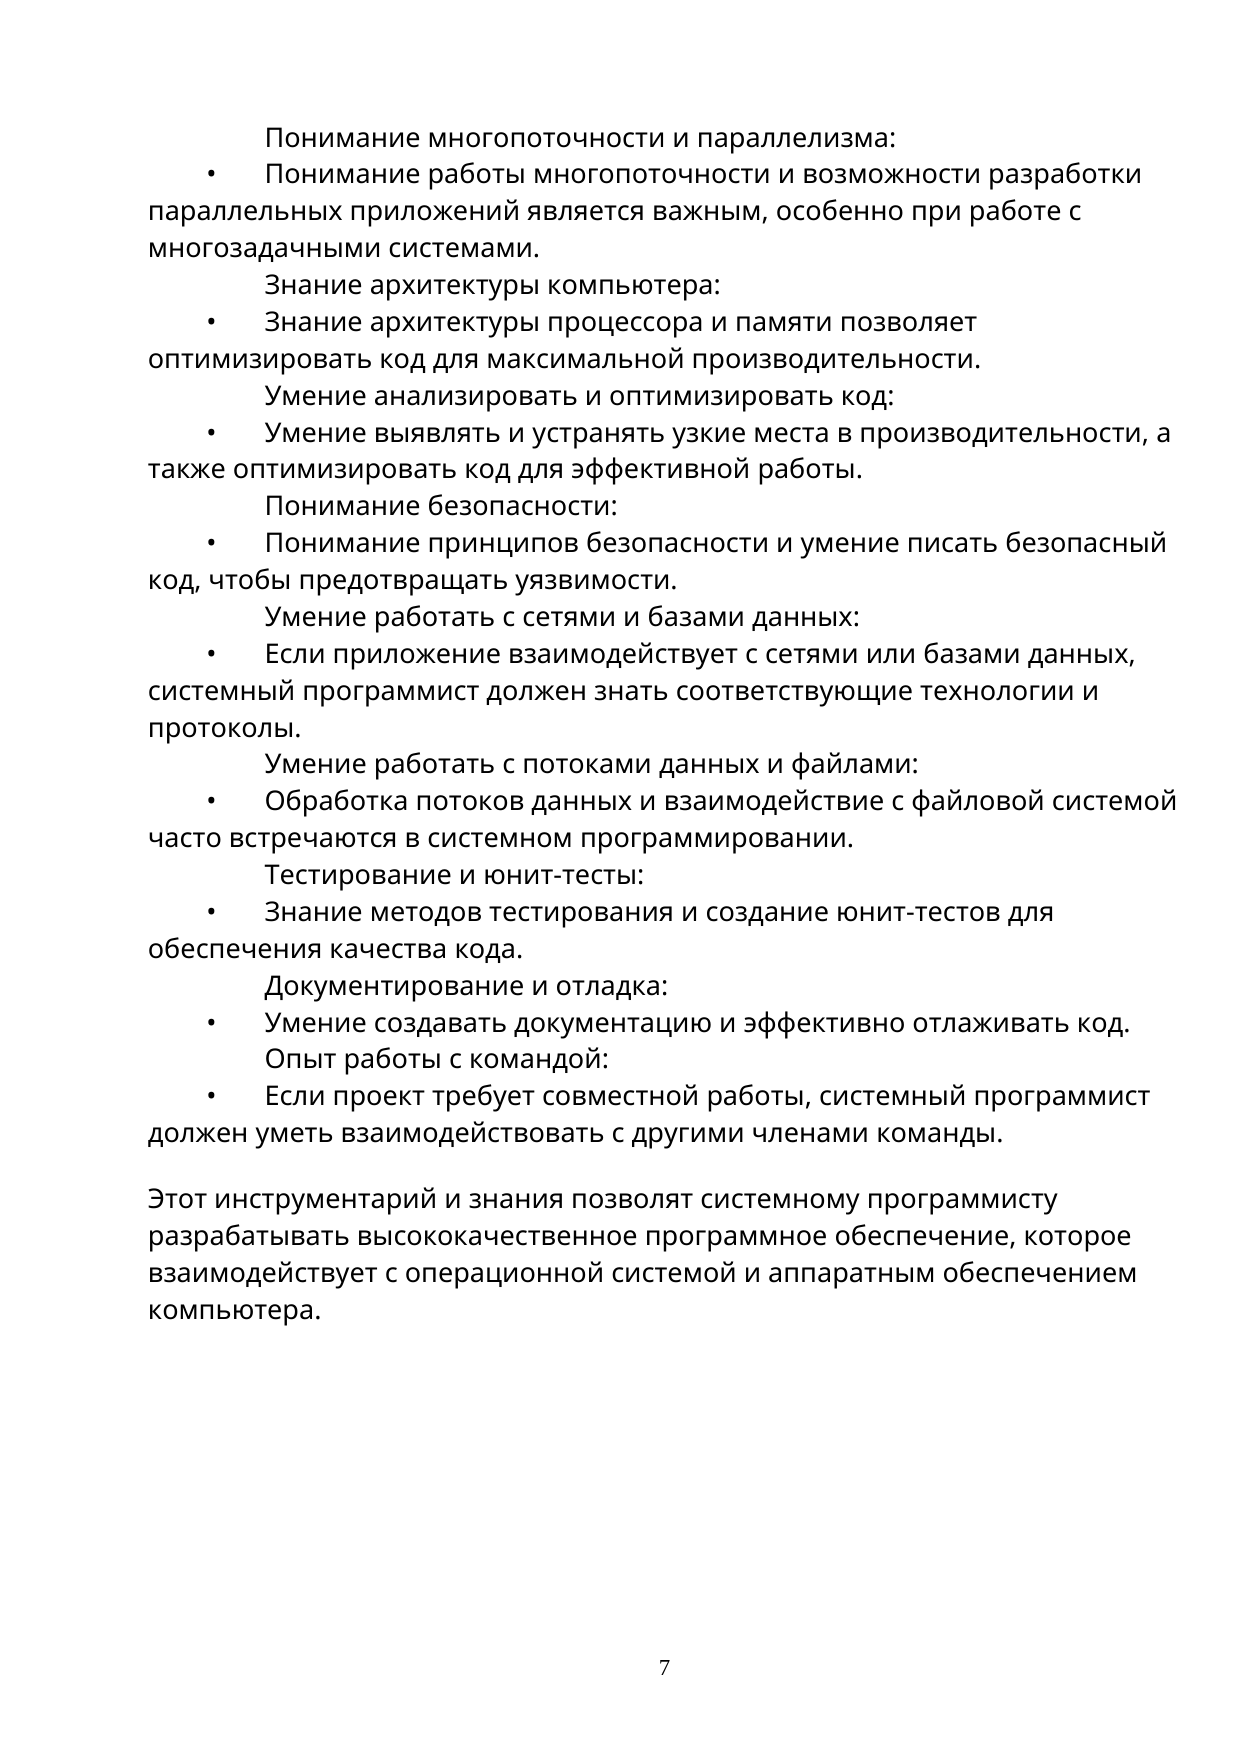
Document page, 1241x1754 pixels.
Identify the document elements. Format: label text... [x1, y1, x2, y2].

text Этот инструментарий и знания позволят системному программисту разрабатывать высококачественное программное обеспечение, которое взаимодействует с операционной системой и аппаратным обеспечением компьютера. [148, 1180, 1181, 1327]
text • Понимание работы многопоточности и возможности разработки параллельных приложений является важным, особенно при работе с многозадачными системами. [148, 155, 1181, 266]
text • Знание архитектуры процессора и памяти позволяет оптимизировать код для максимальной производительности. [148, 302, 1181, 376]
text Умение работать с потоками данных и файлами: [148, 745, 1181, 782]
text Понимание безопасности: [148, 487, 1181, 524]
text • Обработка потоков данных и взаимодействие с файловой системой часто встречаются в системном программировании. [148, 782, 1181, 856]
text Умение анализировать и оптимизировать код: [148, 376, 1181, 413]
text • Если проект требует совместной работы, системный программист должен уметь взаимодействовать с другими членами команды. [148, 1077, 1181, 1151]
text • Знание методов тестирования и создание юнит-тестов для обеспечения качества кода. [148, 892, 1181, 966]
text Опыт работы с командой: [148, 1040, 1181, 1077]
text • Понимание принципов безопасности и умение писать безопасный код, чтобы предотвращать уязвимости. [148, 524, 1181, 597]
text • Умение выявлять и устранять узкие места в производительности, а также оптимизировать код для эффективной работы. [148, 413, 1181, 487]
text Документирование и отладка: [148, 966, 1181, 1003]
text Понимание многопоточности и параллелизма: [148, 118, 1181, 155]
text • Умение создавать документацию и эффективно отлаживать код. [148, 1003, 1181, 1040]
text • Если приложение взаимодействует с сетями или базами данных, системный программист должен знать соответствующие технологии и протоколы. [148, 634, 1181, 745]
text Знание архитектуры компьютера: [148, 266, 1181, 302]
text Тестирование и юнит-тесты: [148, 856, 1181, 892]
text Умение работать с сетями и базами данных: [148, 597, 1181, 634]
